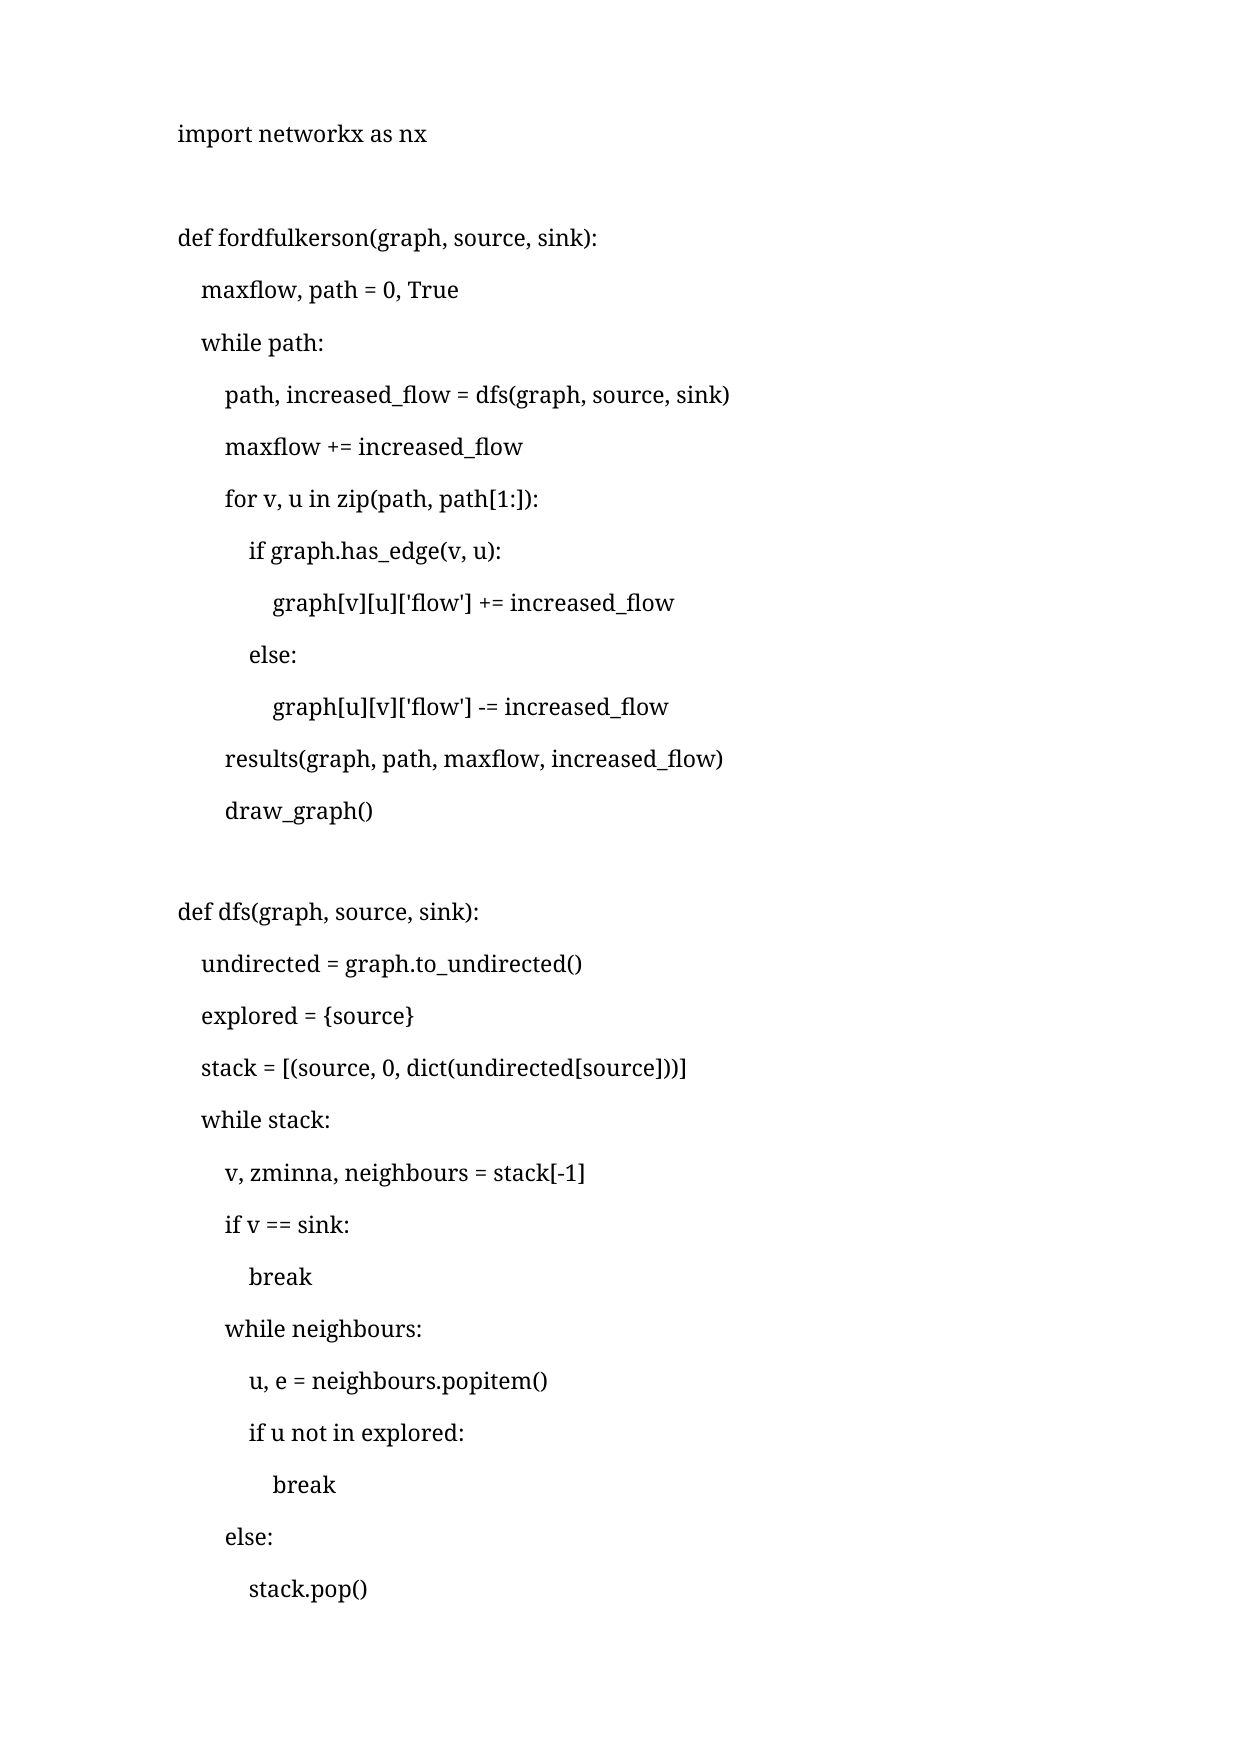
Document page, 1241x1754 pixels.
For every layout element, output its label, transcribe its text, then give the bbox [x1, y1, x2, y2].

text maxflow += increased_flow [177, 431, 1152, 462]
text graph[u][v]['flow'] -= increased_flow [177, 691, 1152, 722]
text if graph.has_edge(v, u): [177, 535, 1152, 566]
text graph[v][u]['flow'] += increased_flow [177, 587, 1152, 618]
text def fordfulkerson(graph, source, sink): [177, 222, 1152, 253]
text undirected = graph.to_undirected() [177, 948, 1152, 979]
text maxflow, path = 0, True [177, 274, 1152, 306]
text for v, u in zip(path, path[1:]): [177, 483, 1152, 514]
text results(graph, path, maxflow, increased_flow) [177, 743, 1152, 774]
text break [177, 1469, 1152, 1500]
text v, zminna, neighbours = stack[-1] [177, 1157, 1152, 1188]
text if u not in explored: [177, 1417, 1152, 1448]
text path, increased_flow = dfs(graph, source, sink) [177, 378, 1152, 410]
text def dfs(graph, source, sink): [177, 896, 1152, 927]
text draw_graph() [177, 795, 1152, 826]
text u, e = neighbours.popitem() [177, 1365, 1152, 1396]
text while neighbours: [177, 1313, 1152, 1344]
text stack = [(source, 0, dict(undirected[source]))] [177, 1052, 1152, 1084]
text stack.pop() [177, 1573, 1152, 1604]
text break [177, 1261, 1152, 1292]
text while path: [177, 326, 1152, 358]
text else: [177, 639, 1152, 670]
text explored = {source} [177, 1000, 1152, 1032]
text import networkx as nx [177, 118, 1152, 149]
text while stack: [177, 1104, 1152, 1136]
text if v == sink: [177, 1209, 1152, 1240]
text else: [177, 1521, 1152, 1552]
